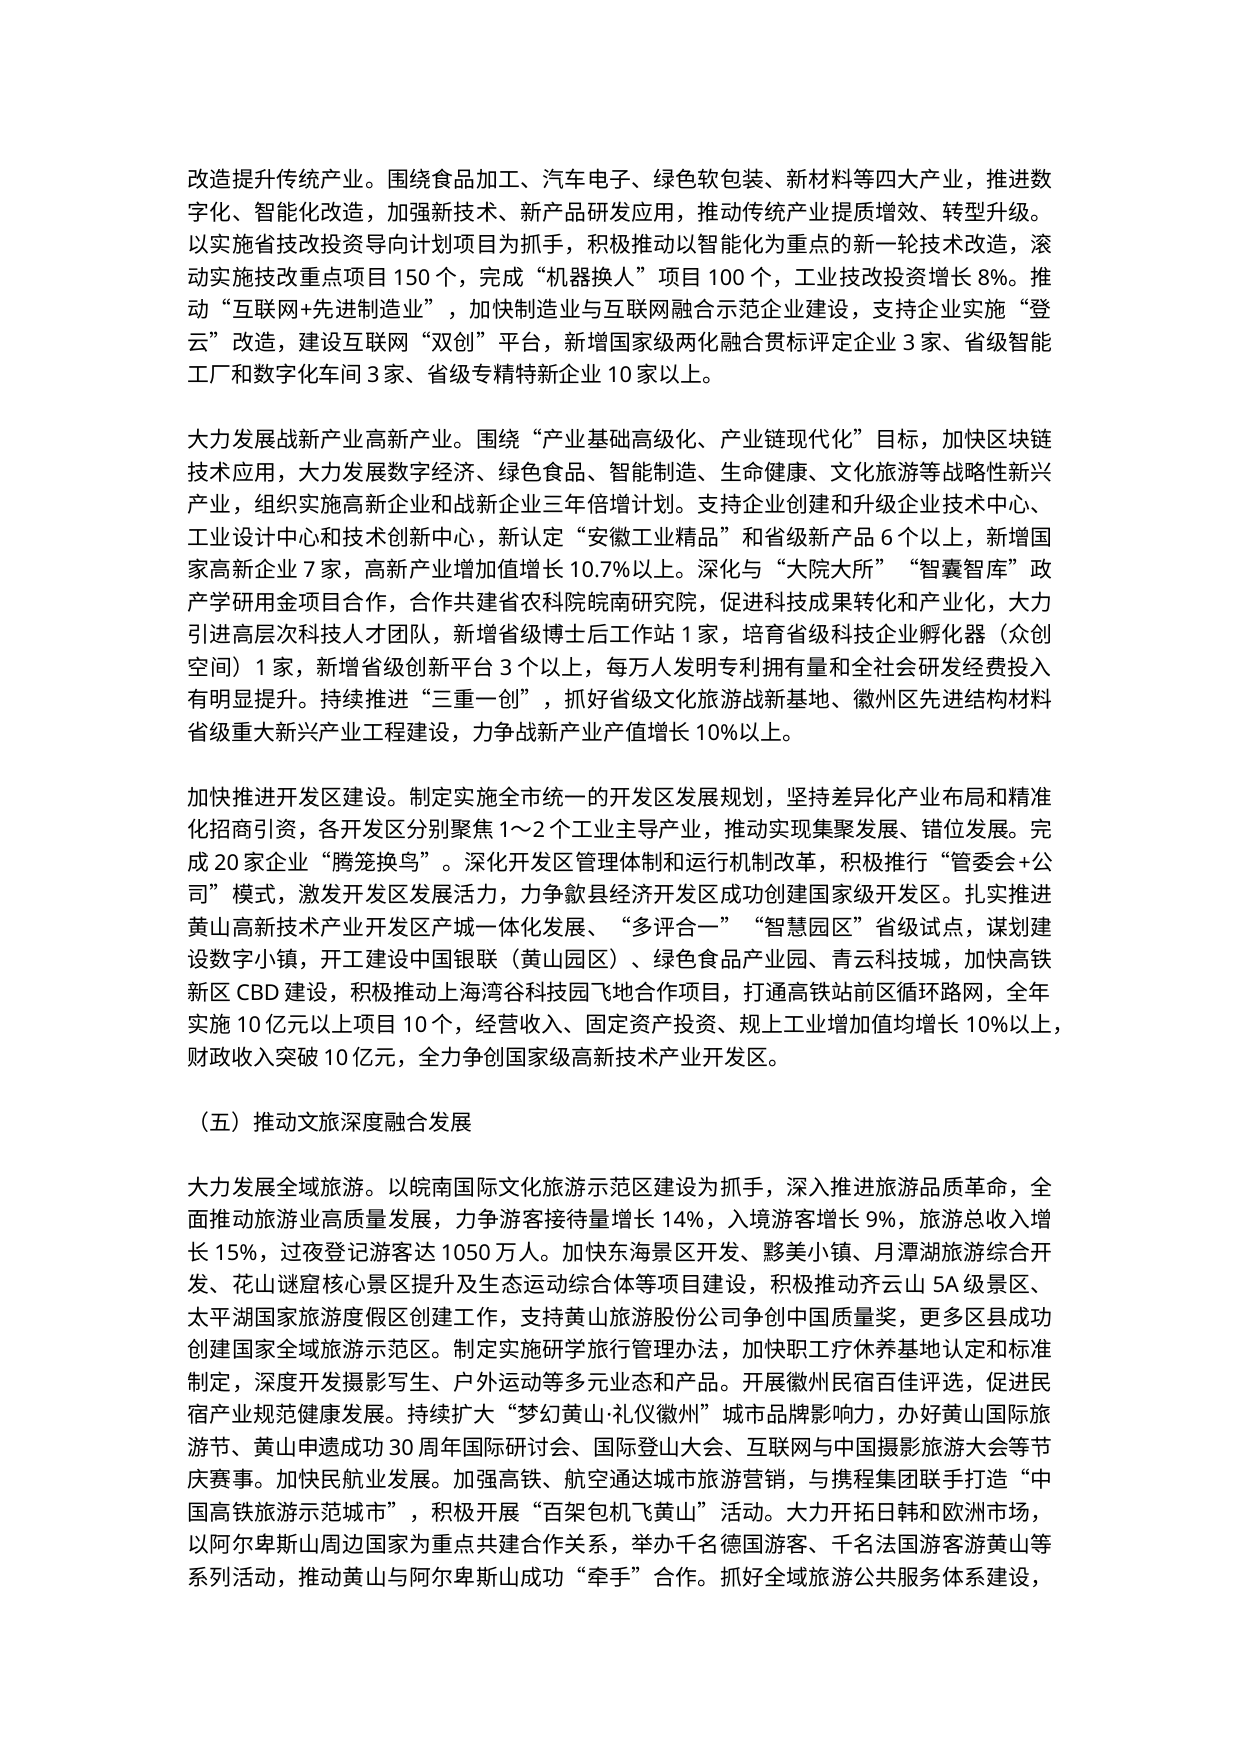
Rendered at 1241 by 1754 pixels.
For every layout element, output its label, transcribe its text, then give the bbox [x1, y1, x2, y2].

text 大力发展战新产业高新产业。围绕“产业基础高级化、产业链现代化”目标，加快区块链技术应用，大力发展数字经济、绿色食品、智能制造、生命健康、文化旅游等战略性新兴产业，组织实施高新企业和战新企业三年倍增计划。支持企业创建和升级企业技术中心、工业设计中心和技术创新中心，新认定“安徽工业精品”和省级新产品6个以上，新增国家高新企业7家，高新产业增加值增长10.7%以上。深化与“大院大所”“智囊智库”政产学研用金项目合作，合作共建省农科院皖南研究院，促进科技成果转化和产业化，大力引进高层次科技人才团队，新增省级博士后工作站1家，培育省级科技企业孵化器（众创空间）1家，新增省级创新平台3个以上，每万人发明专利拥有量和全社会研发经费投入有明显提升。持续推进“三重一创”，抓好省级文化旅游战新基地、徽州区先进结构材料省级重大新兴产业工程建设，力争战新产业产值增长10%以上。 [187, 422, 1053, 747]
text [187, 1169, 1053, 1592]
text 改造提升传统产业。围绕食品加工、汽车电子、绿色软包装、新材料等四大产业，推进数字化、智能化改造，加强新技术、新产品研发应用，推动传统产业提质增效、转型升级。以实施省技改投资导向计划项目为抓手，积极推动以智能化为重点的新一轮技术改造，滚动实施技改重点项目150个，完成“机器换人”项目100个，工业技改投资增长8%。推动“互联网+先进制造业”，加快制造业与互联网融合示范企业建设，支持企业实施“登云”改造，建设互联网“双创”平台，新增国家级两化融合贯标评定企业3家、省级智能工厂和数字化车间3家、省级专精特新企业10家以上。 [187, 162, 1053, 389]
text 加快推进开发区建设。制定实施全市统一的开发区发展规划，坚持差异化产业布局和精准化招商引资，各开发区分别聚焦1～2个工业主导产业，推动实现集聚发展、错位发展。完成20家企业“腾笼换鸟”。深化开发区管理体制和运行机制改革，积极推行“管委会+公司”模式，激发开发区发展活力，力争歙县经济开发区成功创建国家级开发区。扎实推进黄山高新技术产业开发区产城一体化发展、“多评合一”“智慧园区”省级试点，谋划建设数字小镇，开工建设中国银联（黄山园区）、绿色食品产业园、青云科技城，加快高铁新区CBD建设，积极推动上海湾谷科技园飞地合作项目，打通高铁站前区循环路网，全年实施10亿元以上项目10个，经营收入、固定资产投资、规上工业增加值均增长10%以上，财政收入突破10亿元，全力争创国家级高新技术产业开发区。 [187, 779, 1053, 1072]
text （五）推动文旅深度融合发展 [187, 1104, 1053, 1137]
